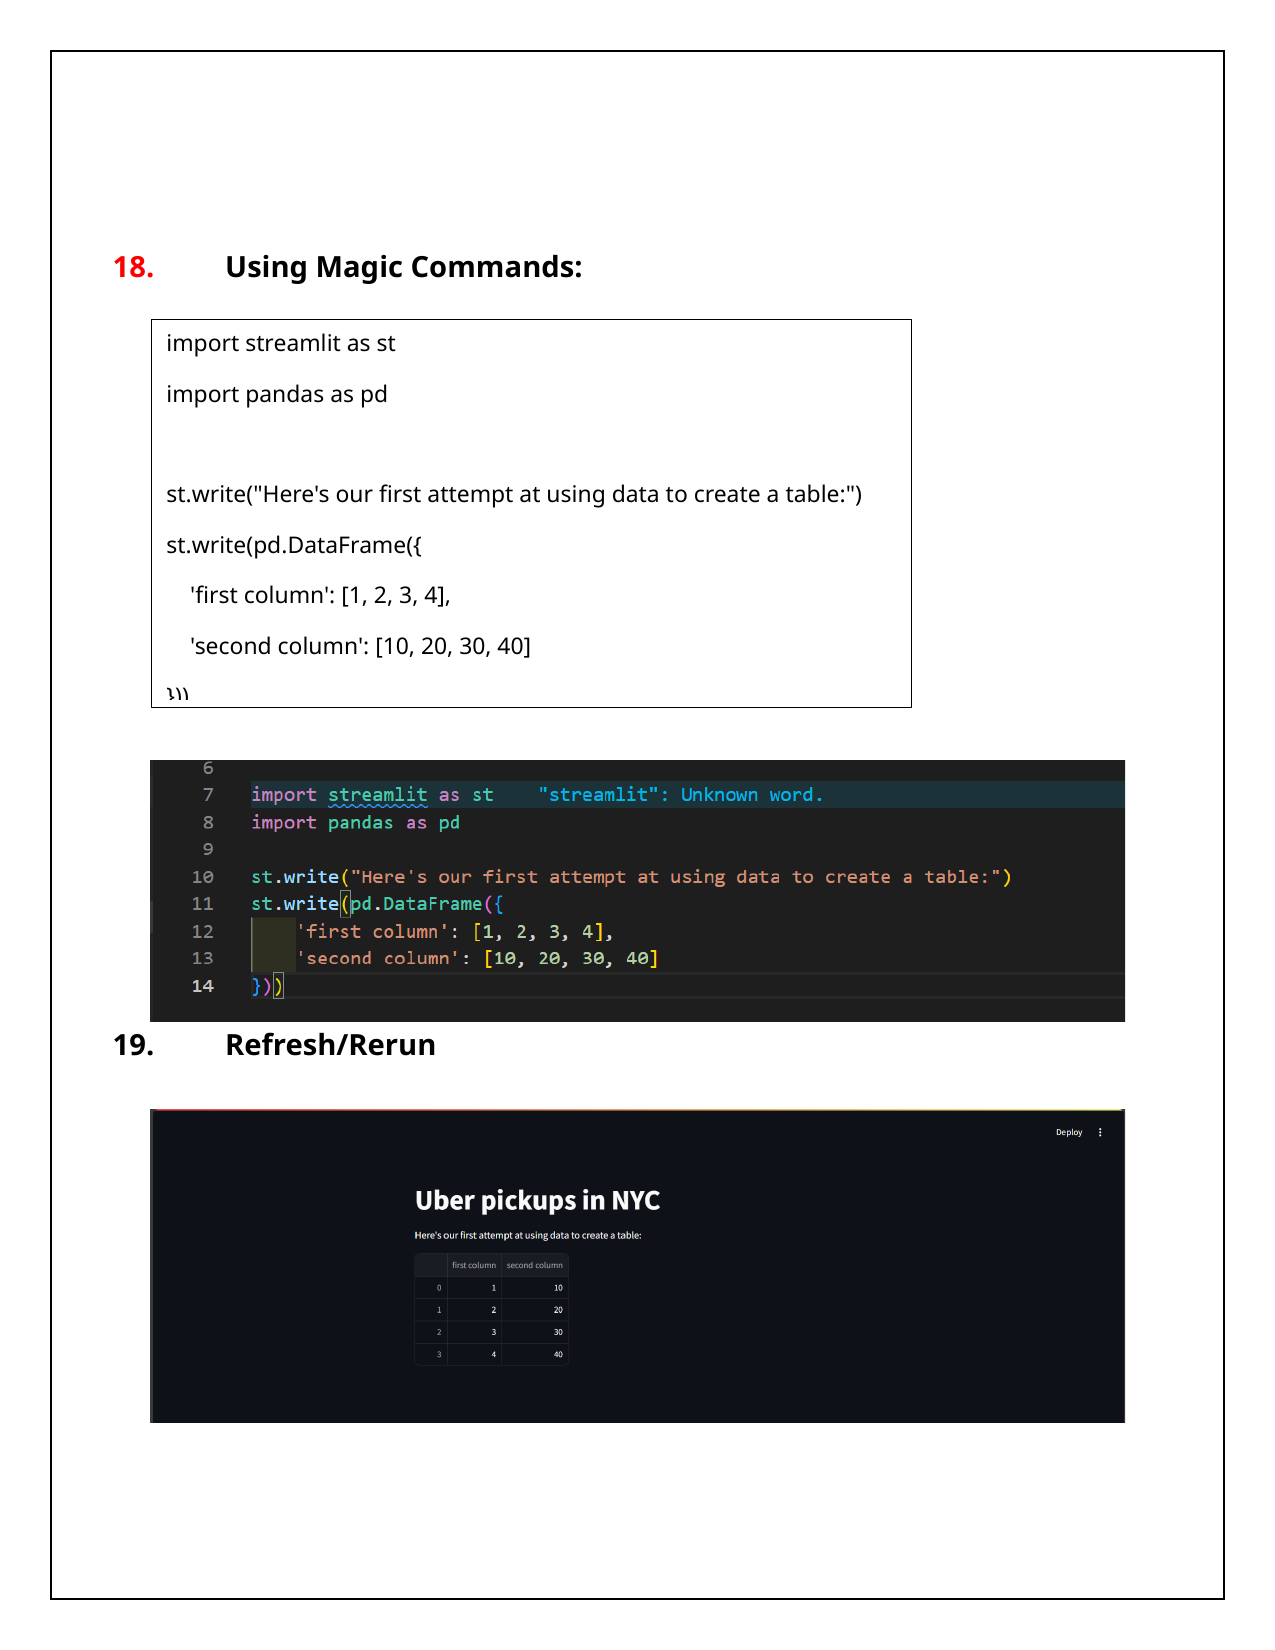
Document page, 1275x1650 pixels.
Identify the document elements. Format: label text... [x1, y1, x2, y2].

picture [150, 760, 1125, 1022]
list Refresh/Rerun [112, 1024, 1200, 1063]
list Using Magic Commands: [112, 246, 1200, 286]
picture [150, 1109, 1125, 1423]
